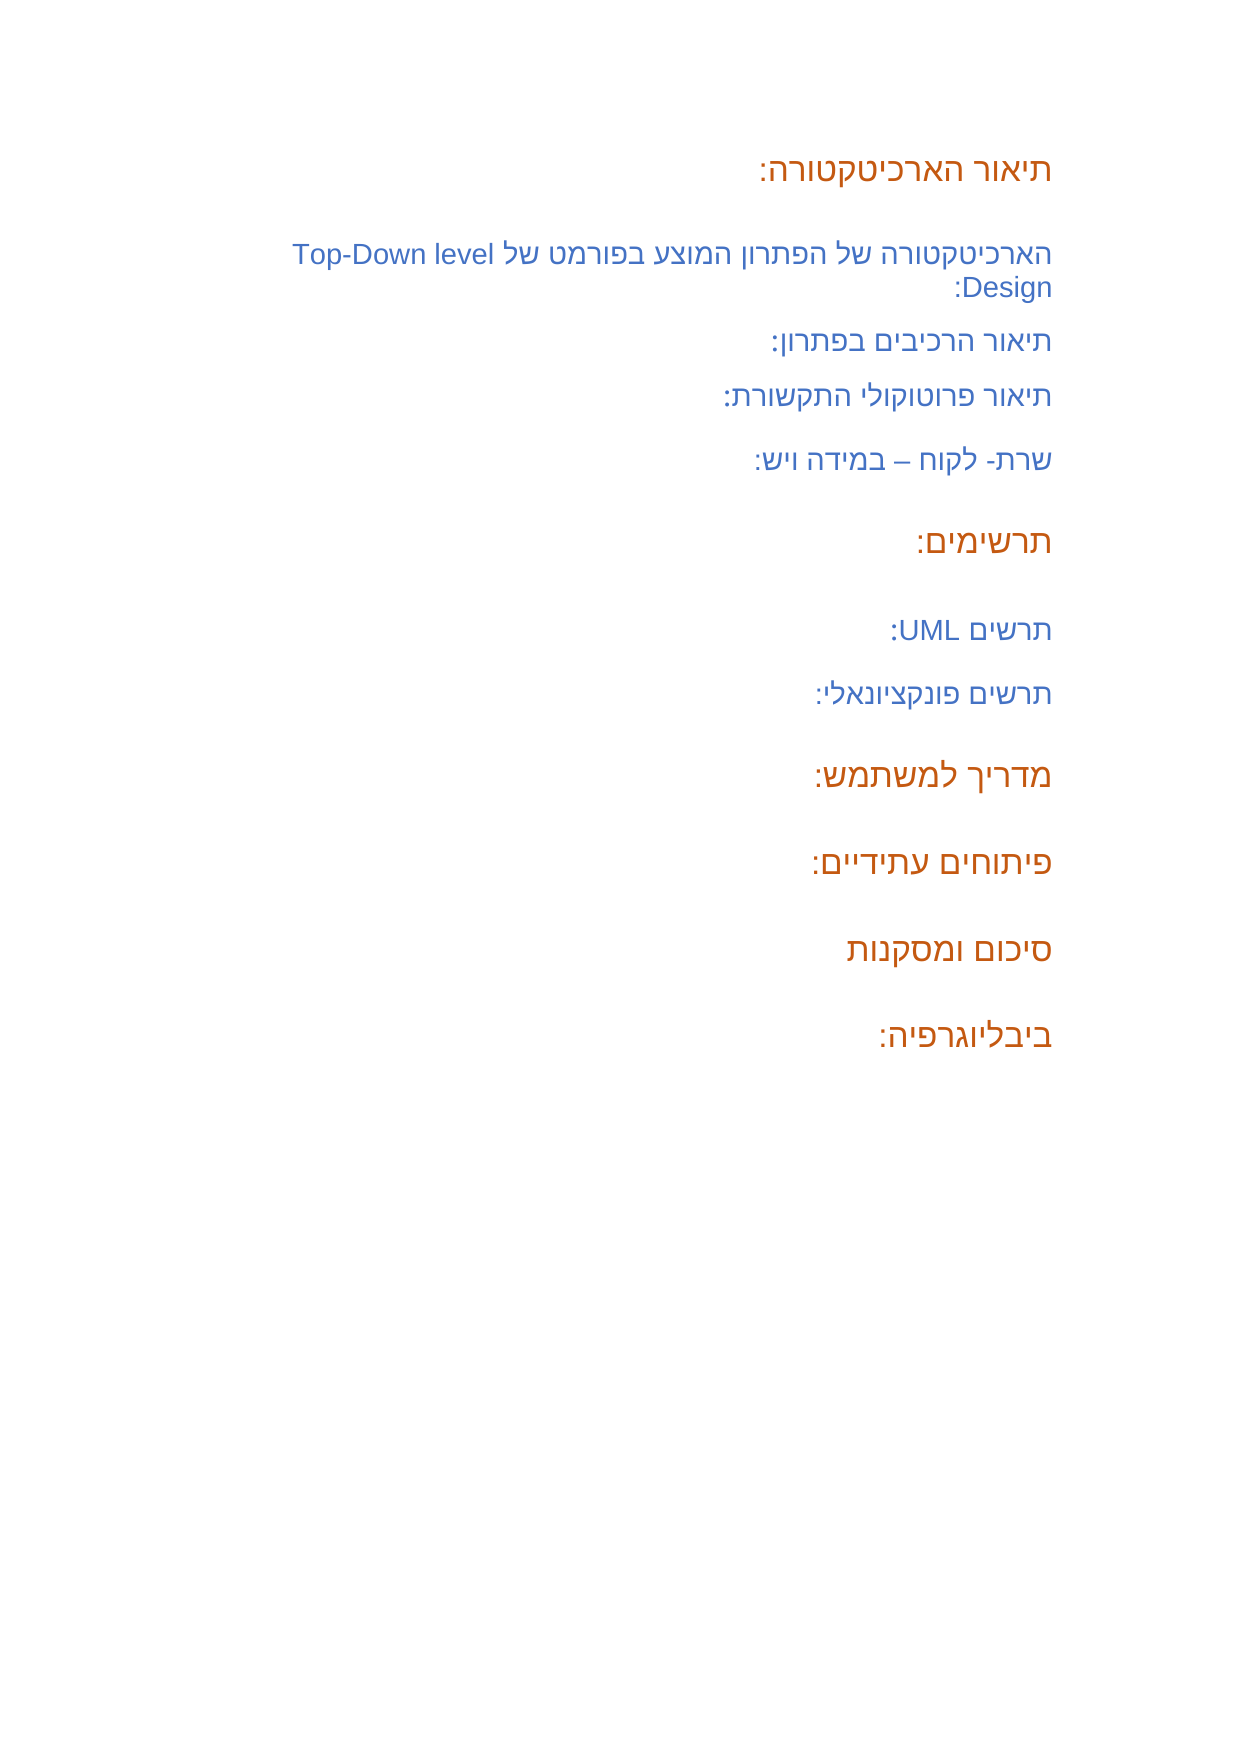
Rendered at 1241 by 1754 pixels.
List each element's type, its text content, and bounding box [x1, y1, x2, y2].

text פיתוחים עתידיים: [187, 843, 1053, 881]
text תיאור הרכיבים בפתרון: [262, 321, 1053, 359]
text הארכיטקטורה של הפתרון המוצע בפורמט של Top-Down level Design: [262, 237, 1053, 304]
text סיכום ומסקנות [187, 930, 1053, 968]
text תיאור פרוטוקולי התקשורת: [262, 376, 1053, 414]
text תרשים פונקציונאלי: [187, 677, 1053, 710]
text שרת- לקוח – במידה ויש: [187, 443, 1053, 477]
text תרשים UML: [262, 609, 1053, 648]
text תיאור הארכיטקטורה: [187, 150, 1053, 188]
text ביבליוגרפיה: [187, 1017, 1053, 1055]
text מדריך למשתמש: [187, 756, 1053, 795]
text תרשימים: [187, 522, 1053, 561]
